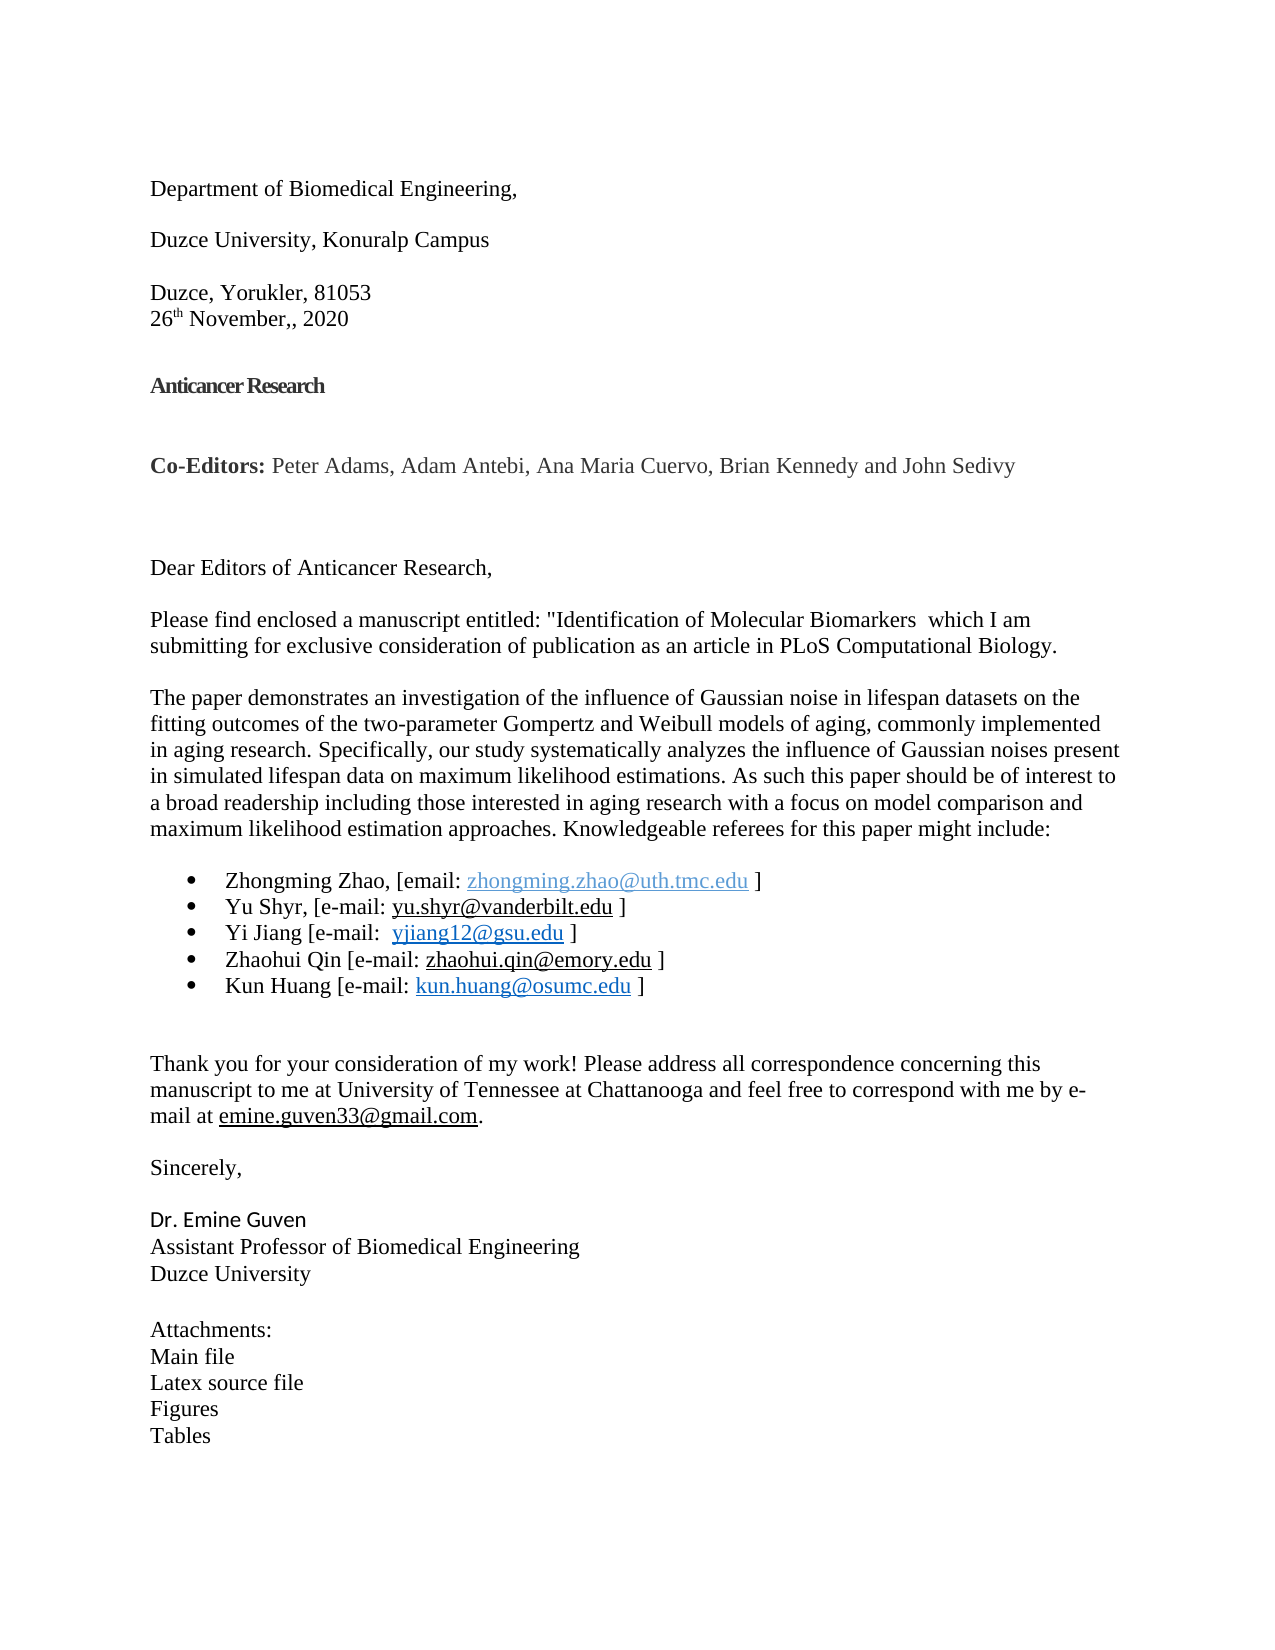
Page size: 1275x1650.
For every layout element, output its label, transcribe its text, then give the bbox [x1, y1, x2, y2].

text Duzce University [150, 1259, 1125, 1316]
list Zhaohui Qin [e-mail: zhaohui.qin@emory.edu ] [187, 946, 1125, 972]
text The paper demonstrates an investigation of the influence of Gaussian noise in lifespan datasets on the fitting outcomes of the two-parameter Gompertz and Weibull models of aging, commonly implemented in aging research. Specifically, our study systematically analyzes the influence of Gaussian noises present in simulated lifespan data on maximum likelihood estimations. As such this paper should be of interest to a broad readership including those interested in aging research with a focus on model comparison and maximum likelihood estimation approaches. Knowledgeable referees for this paper might include: [150, 683, 1125, 842]
text Department of Biomedical Engineering, [150, 175, 1125, 201]
text Attachments: Main file [150, 1316, 1125, 1369]
text Thank you for your consideration of my work! Please address all correspondence concerning this manuscript to me at University of Tennessee at Chattanooga and feel free to correspond with me by e-mail at emine.guven33@gmail.com. [150, 1050, 1125, 1129]
list Yu Shyr, [e-mail: yu.shyr@vanderbilt.edu ] [187, 893, 1125, 919]
text Dear Editors of Anticancer Research, [150, 554, 1125, 581]
text Anticancer Research [150, 357, 1125, 398]
text Tables [150, 1422, 1125, 1448]
list Zhongming Zhao, [email: zhongming.zhao@uth.tmc.edu ] [187, 867, 1125, 893]
text Duzce University, Konuralp Campus Duzce, Yorukler, 81053 26th November,, 2020 [150, 226, 1125, 332]
text Latex source file [150, 1369, 1125, 1396]
text Sincerely, [150, 1154, 1125, 1180]
text Dr. Emine Guven Assistant Professor of Biomedical Engineering [150, 1205, 1125, 1259]
text Co-Editors: Peter Adams, Adam Antebi, Ana Maria Cuervo, Brian Kennedy and John Sedivy [150, 452, 1125, 478]
list Yi Jiang [e-mail: yjiang12@gsu.edu ] [187, 919, 1125, 946]
text Please find enclosed a manuscript entitled: "Identification of Molecular Biomarkers which I am submitting for exclusive consideration of publication as an article in PLoS Computational Biology. [150, 606, 1125, 658]
text Figures [150, 1396, 1125, 1422]
list Kun Huang [e-mail: kun.huang@osumc.edu ] [187, 972, 1125, 998]
